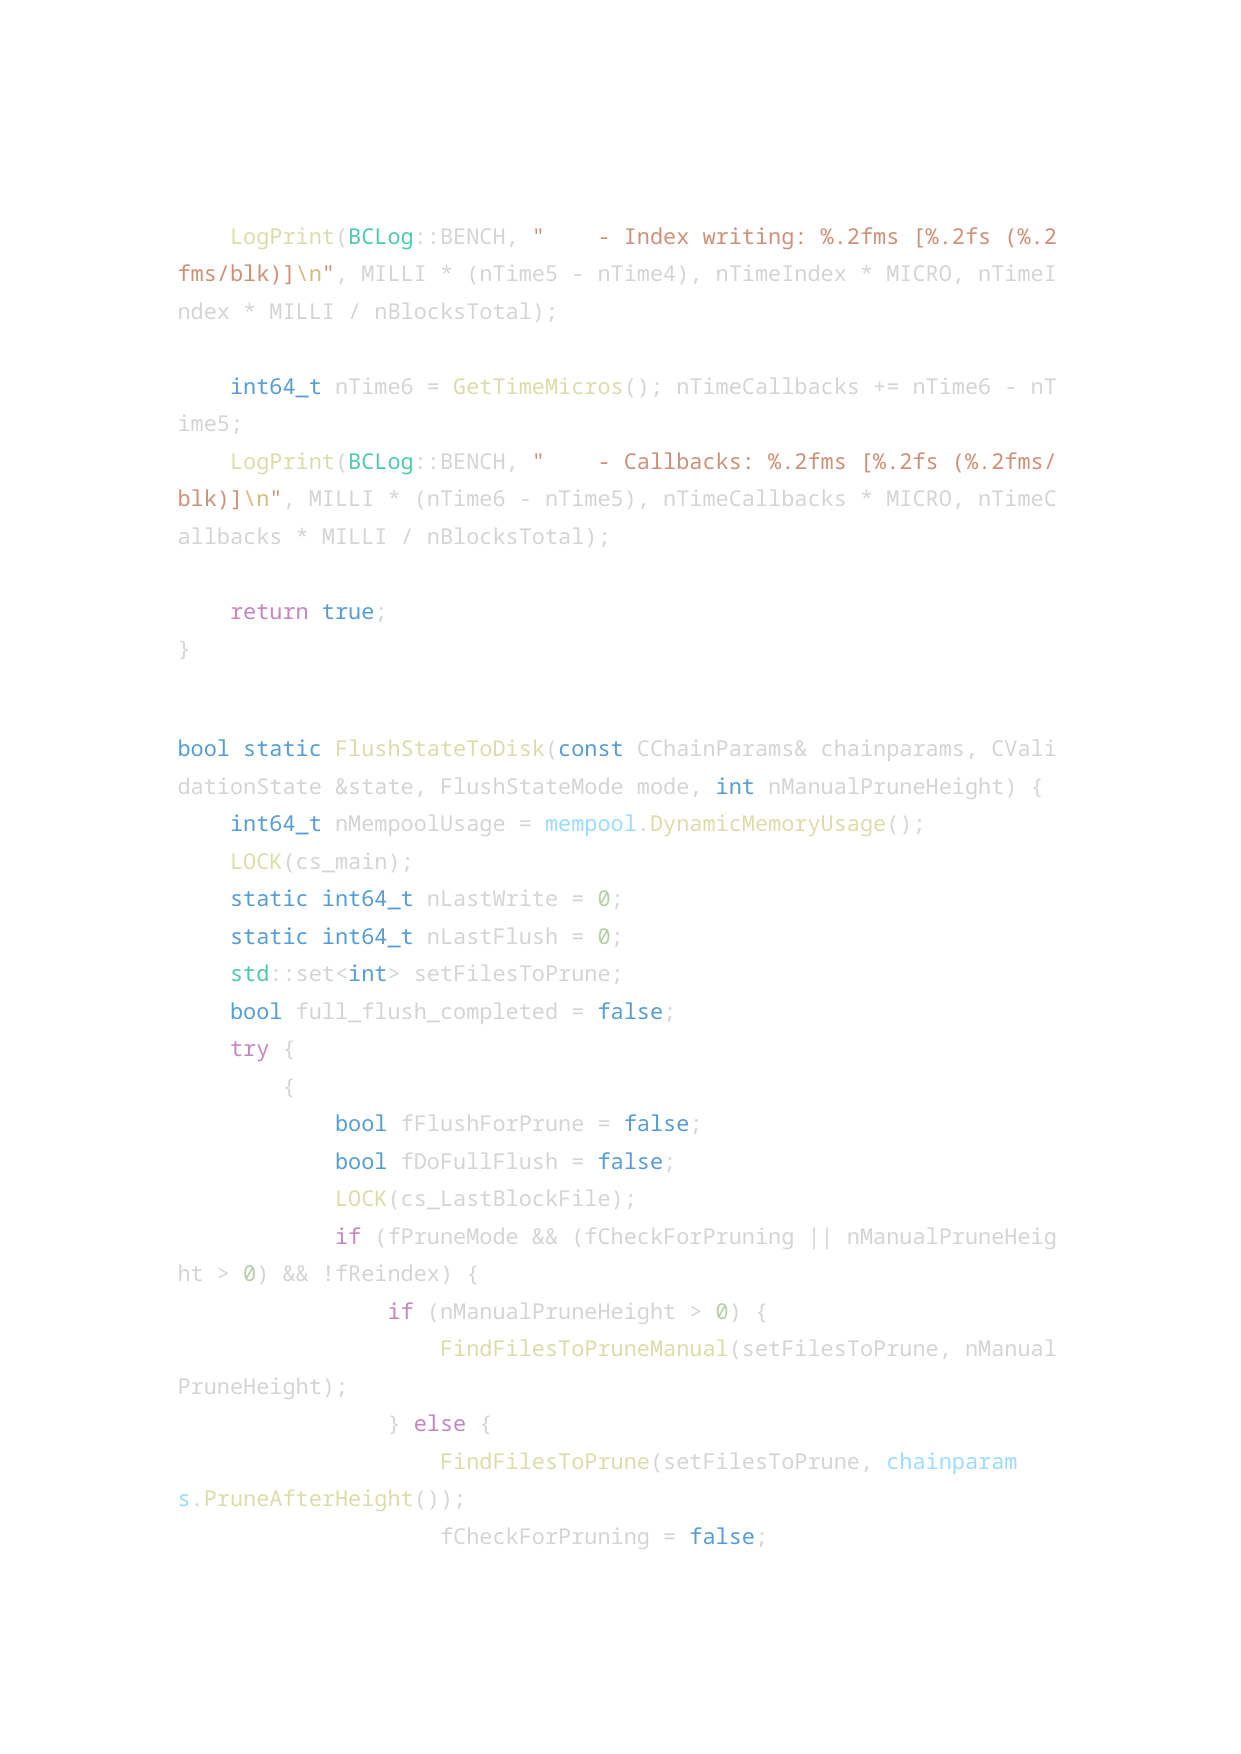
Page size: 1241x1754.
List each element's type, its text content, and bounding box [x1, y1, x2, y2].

text bool fFlushForPrune = false; [177, 1104, 1063, 1142]
text bool fDoFullFlush = false; [177, 1142, 1063, 1179]
text if (fPruneMode && (fCheckForPruning || nManualPruneHeight > 0) && !fReindex) { [177, 1217, 1063, 1292]
text try { [177, 1029, 1063, 1067]
text bool static FlushStateToDisk(const CChainParams& chainparams, CValidationState &state, FlushStateMode mode, int nManualPruneHeight) { [177, 729, 1063, 804]
text std::set<int> setFilesToPrune; [177, 954, 1063, 992]
text int64_t nMempoolUsage = mempool.DynamicMemoryUsage(); [177, 804, 1063, 842]
text } else { [177, 1404, 1063, 1442]
text LogPrint(BCLog::BENCH, " - Callbacks: %.2fms [%.2fs (%.2fms/blk)]\n", MILLI * (nTime6 - nTime5), nTimeCallbacks * MICRO, nTimeCallbacks * MILLI / nBlocksTotal); [177, 442, 1063, 554]
text static int64_t nLastFlush = 0; [177, 917, 1063, 954]
text } [177, 629, 1063, 667]
text fCheckForPruning = false; [177, 1517, 1063, 1554]
text { [177, 1067, 1063, 1104]
text FindFilesToPrune(setFilesToPrune, chainparams.PruneAfterHeight()); [177, 1442, 1063, 1517]
text return true; [177, 592, 1063, 629]
text int64_t nTime6 = GetTimeMicros(); nTimeCallbacks += nTime6 - nTime5; [177, 367, 1063, 442]
text if (nManualPruneHeight > 0) { [177, 1292, 1063, 1329]
text bool full_flush_completed = false; [177, 992, 1063, 1029]
text FindFilesToPruneManual(setFilesToPrune, nManualPruneHeight); [177, 1329, 1063, 1404]
text LOCK(cs_LastBlockFile); [177, 1179, 1063, 1217]
text static int64_t nLastWrite = 0; [177, 879, 1063, 917]
text LogPrint(BCLog::BENCH, " - Index writing: %.2fms [%.2fs (%.2fms/blk)]\n", MILLI * (nTime5 - nTime4), nTimeIndex * MICRO, nTimeIndex * MILLI / nBlocksTotal); [177, 217, 1063, 329]
text LOCK(cs_main); [177, 842, 1063, 879]
